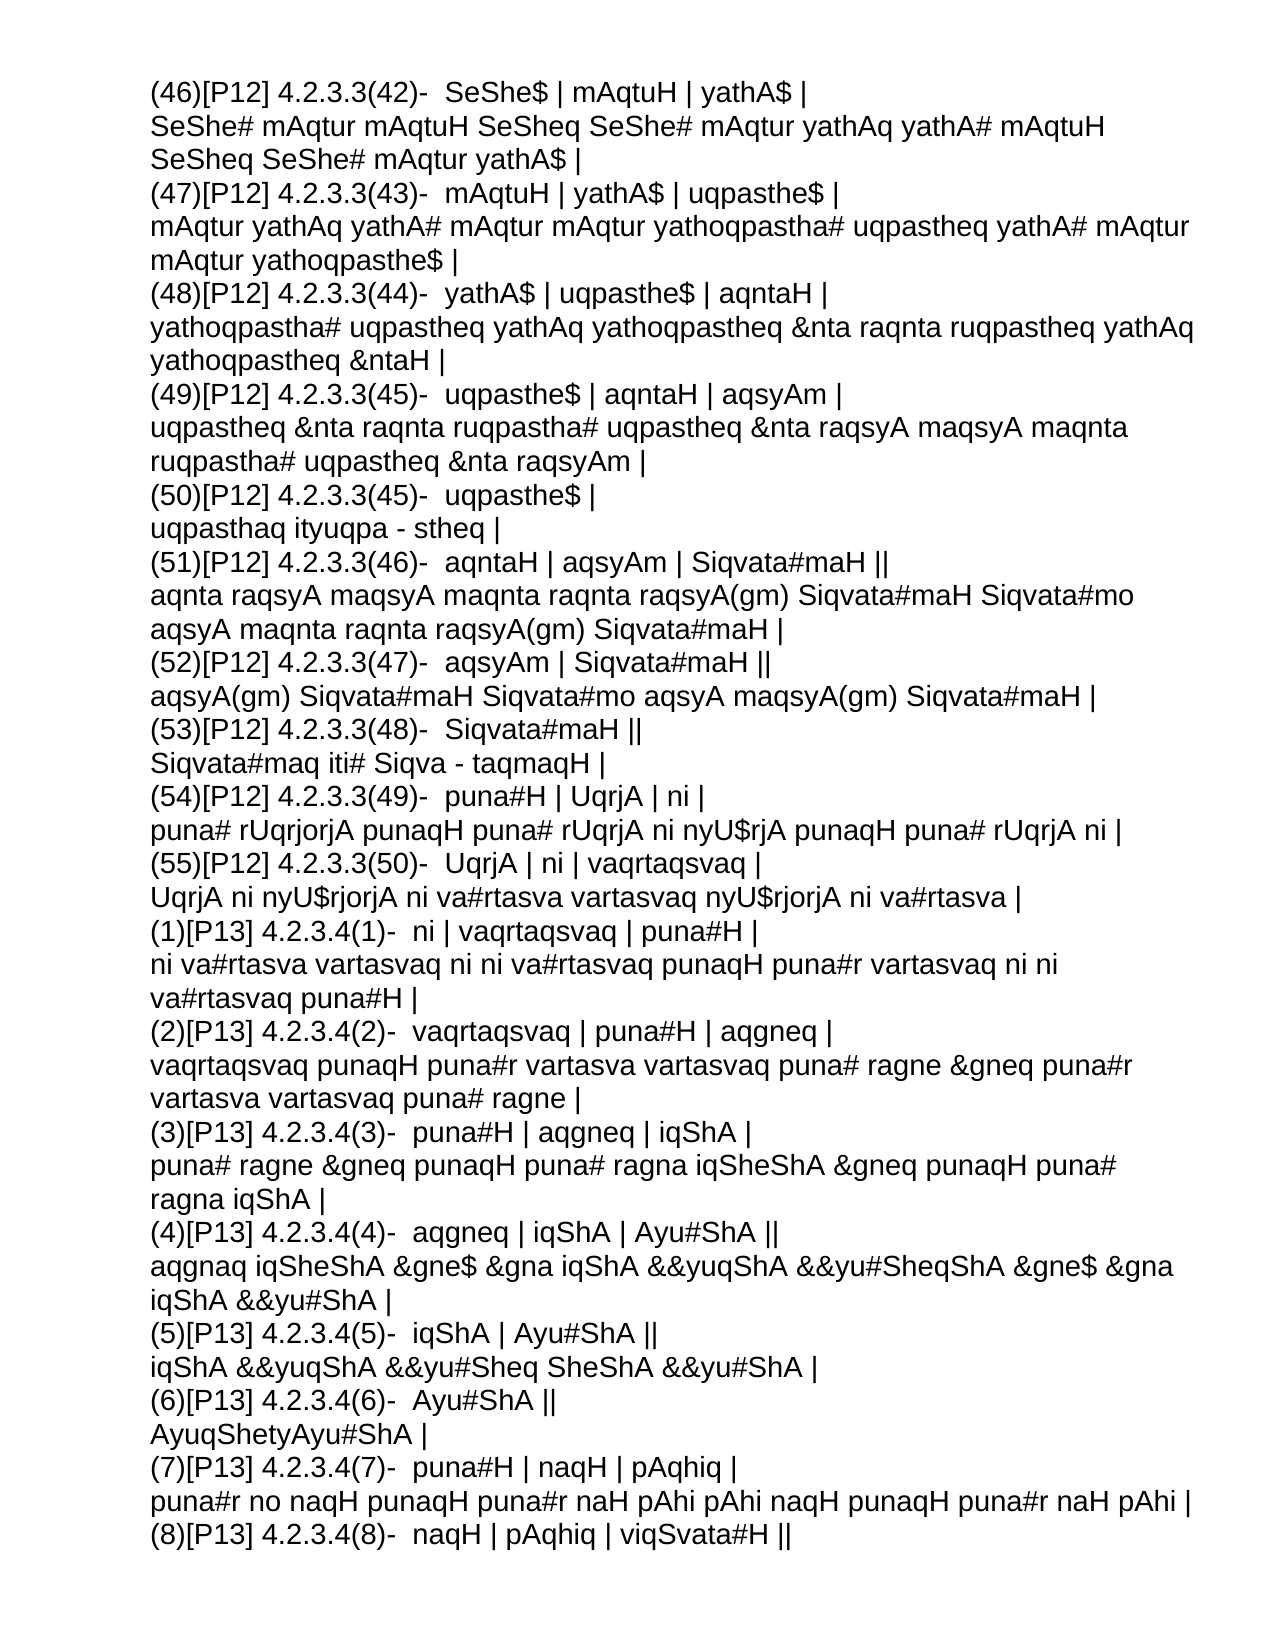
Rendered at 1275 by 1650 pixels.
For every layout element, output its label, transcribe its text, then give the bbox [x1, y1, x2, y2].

text (2)[P13] 4.2.3.4(2)- vaqrtaqsvaq | puna#H | aqgneq | [150, 1014, 1200, 1048]
text Siqvata#maq iti# Siqva - taqmaqH | [150, 746, 1200, 779]
text yathoqpastha# uqpastheq yathAq yathoqpastheq &nta raqnta ruqpastheq yathAq yathoqpastheq &ntaH | [150, 310, 1200, 377]
text (1)[P13] 4.2.3.4(1)- ni | vaqrtaqsvaq | puna#H | [150, 913, 1200, 947]
text (7)[P13] 4.2.3.4(7)- puna#H | naqH | pAqhiq | [150, 1450, 1200, 1484]
text (46)[P12] 4.2.3.3(42)- SeShe$ | mAqtuH | yathA$ | [150, 75, 1200, 108]
text puna#r no naqH punaqH puna#r naH pAhi pAhi naqH punaqH puna#r naH pAhi | [150, 1484, 1200, 1517]
text uqpastheq &nta raqnta ruqpastha# uqpastheq &nta raqsyA maqsyA maqnta ruqpastha# uqpastheq &nta raqsyAm | [150, 410, 1200, 477]
text SeShe# mAqtur mAqtuH SeSheq SeShe# mAqtur yathAq yathA# mAqtuH SeSheq SeShe# mAqtur yathA$ | [150, 108, 1200, 176]
text (6)[P13] 4.2.3.4(6)- Ayu#ShA || [150, 1383, 1200, 1417]
text mAqtur yathAq yathA# mAqtur mAqtur yathoqpastha# uqpastheq yathA# mAqtur mAqtur yathoqpasthe$ | [150, 209, 1200, 276]
text (47)[P12] 4.2.3.3(43)- mAqtuH | yathA$ | uqpasthe$ | [150, 176, 1200, 209]
text (50)[P12] 4.2.3.3(45)- uqpasthe$ | [150, 477, 1200, 511]
text aqgnaq iqSheShA &gne$ &gna iqShA &&yuqShA &&yu#SheqShA &gne$ &gna iqShA &&yu#ShA | [150, 1249, 1200, 1316]
text uqpasthaq ityuqpa - stheq | [150, 511, 1200, 544]
text (51)[P12] 4.2.3.3(46)- aqntaH | aqsyAm | Siqvata#maH || [150, 544, 1200, 578]
text (49)[P12] 4.2.3.3(45)- uqpasthe$ | aqntaH | aqsyAm | [150, 377, 1200, 410]
text ni va#rtasva vartasvaq ni ni va#rtasvaq punaqH puna#r vartasvaq ni ni va#rtasvaq puna#H | [150, 947, 1200, 1014]
text (48)[P12] 4.2.3.3(44)- yathA$ | uqpasthe$ | aqntaH | [150, 276, 1200, 310]
text UqrjA ni nyU$rjorjA ni va#rtasva vartasvaq nyU$rjorjA ni va#rtasva | [150, 880, 1200, 913]
text aqnta raqsyA maqsyA maqnta raqnta raqsyA(gm) Siqvata#maH Siqvata#mo aqsyA maqnta raqnta raqsyA(gm) Siqvata#maH | [150, 578, 1200, 645]
text AyuqShetyAyu#ShA | [150, 1417, 1200, 1450]
text (54)[P12] 4.2.3.3(49)- puna#H | UqrjA | ni | [150, 779, 1200, 813]
text (53)[P12] 4.2.3.3(48)- Siqvata#maH || [150, 712, 1200, 746]
text (8)[P13] 4.2.3.4(8)- naqH | pAqhiq | viqSvata#H || [150, 1517, 1200, 1551]
text puna# ragne &gneq punaqH puna# ragna iqSheShA &gneq punaqH puna# ragna iqShA | [150, 1148, 1200, 1215]
text (4)[P13] 4.2.3.4(4)- aqgneq | iqShA | Ayu#ShA || [150, 1215, 1200, 1249]
text aqsyA(gm) Siqvata#maH Siqvata#mo aqsyA maqsyA(gm) Siqvata#maH | [150, 679, 1200, 712]
text (5)[P13] 4.2.3.4(5)- iqShA | Ayu#ShA || [150, 1316, 1200, 1349]
text puna# rUqrjorjA punaqH puna# rUqrjA ni nyU$rjA punaqH puna# rUqrjA ni | [150, 813, 1200, 846]
text vaqrtaqsvaq punaqH puna#r vartasva vartasvaq puna# ragne &gneq puna#r vartasva vartasvaq puna# ragne | [150, 1048, 1200, 1115]
text (3)[P13] 4.2.3.4(3)- puna#H | aqgneq | iqShA | [150, 1115, 1200, 1148]
text (52)[P12] 4.2.3.3(47)- aqsyAm | Siqvata#maH || [150, 645, 1200, 679]
text (55)[P12] 4.2.3.3(50)- UqrjA | ni | vaqrtaqsvaq | [150, 846, 1200, 880]
text iqShA &&yuqShA &&yu#Sheq SheShA &&yu#ShA | [150, 1349, 1200, 1383]
